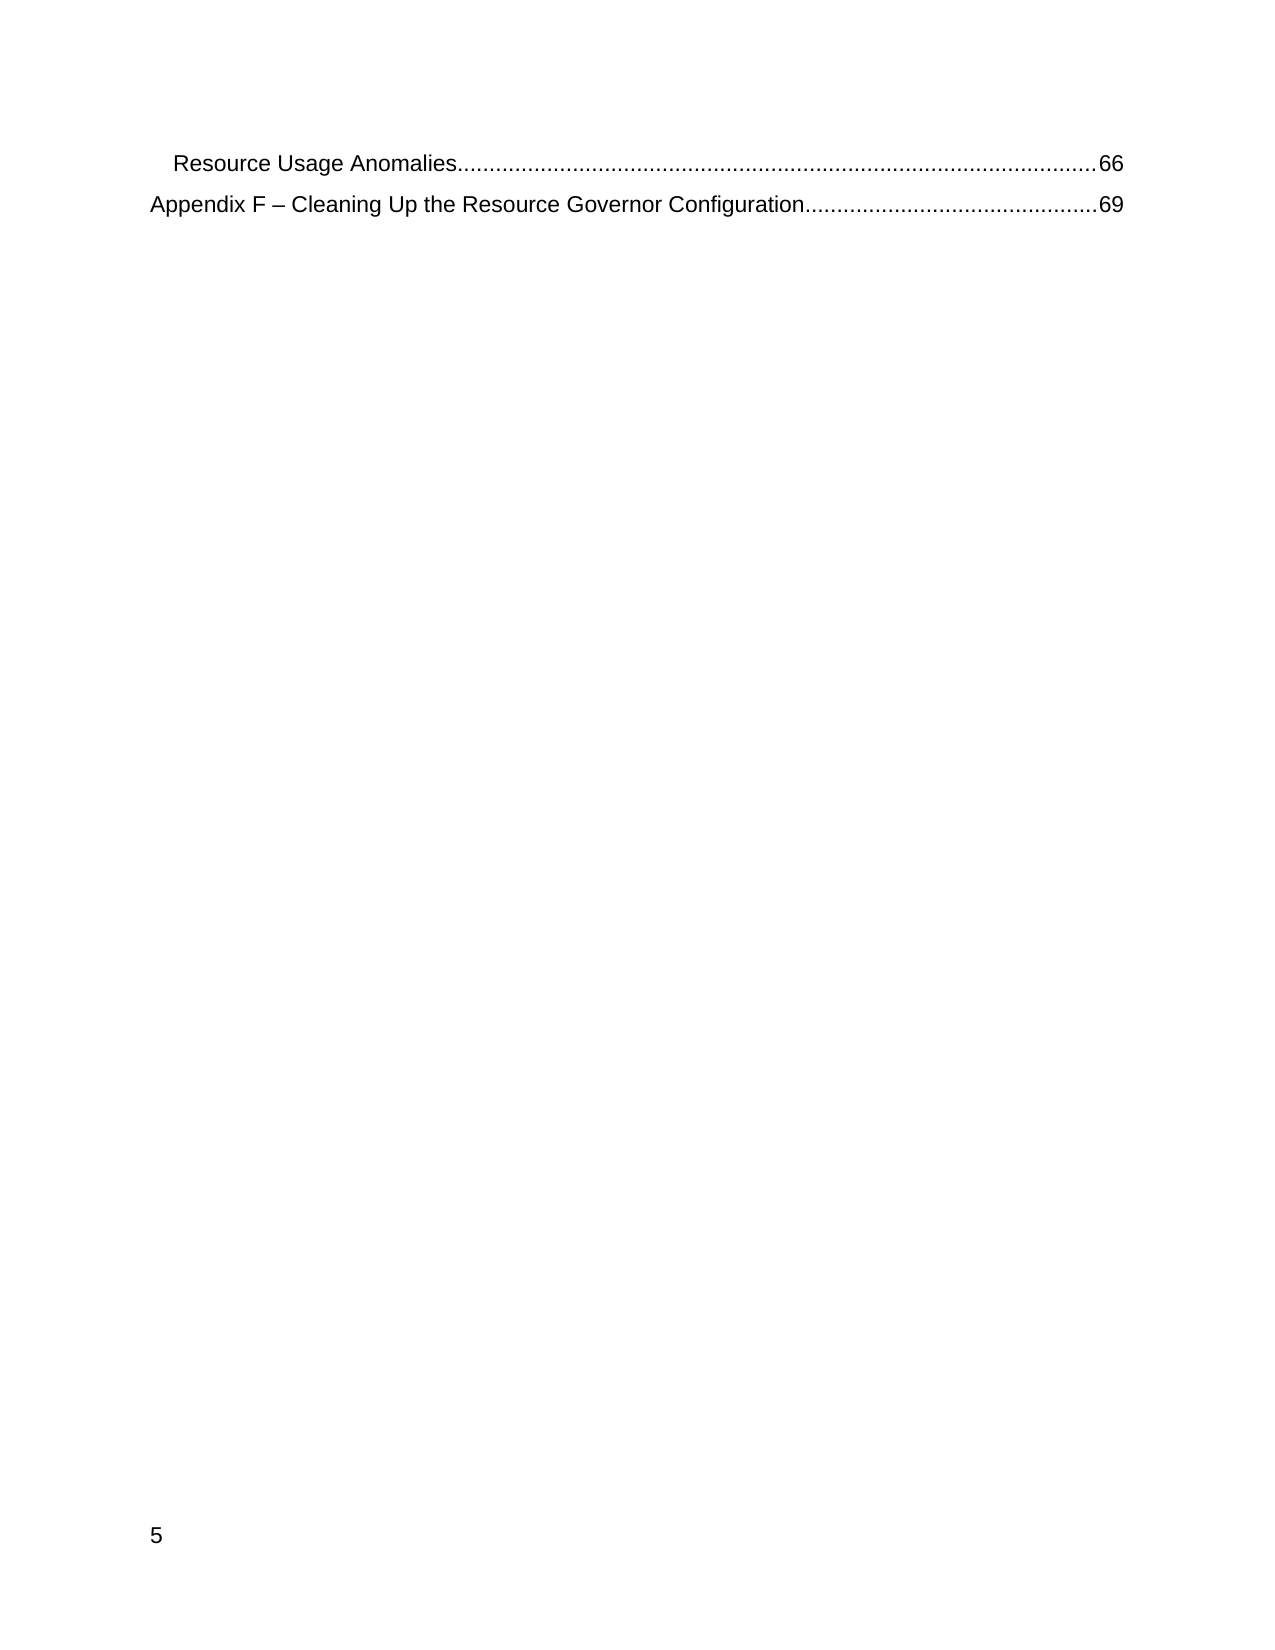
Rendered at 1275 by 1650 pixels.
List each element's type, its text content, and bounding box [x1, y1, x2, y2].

text Resource Usage Anomalies 66 [173, 150, 1125, 176]
text Appendix F – Cleaning Up the Resource Governor Configuration 69 [150, 191, 1125, 217]
